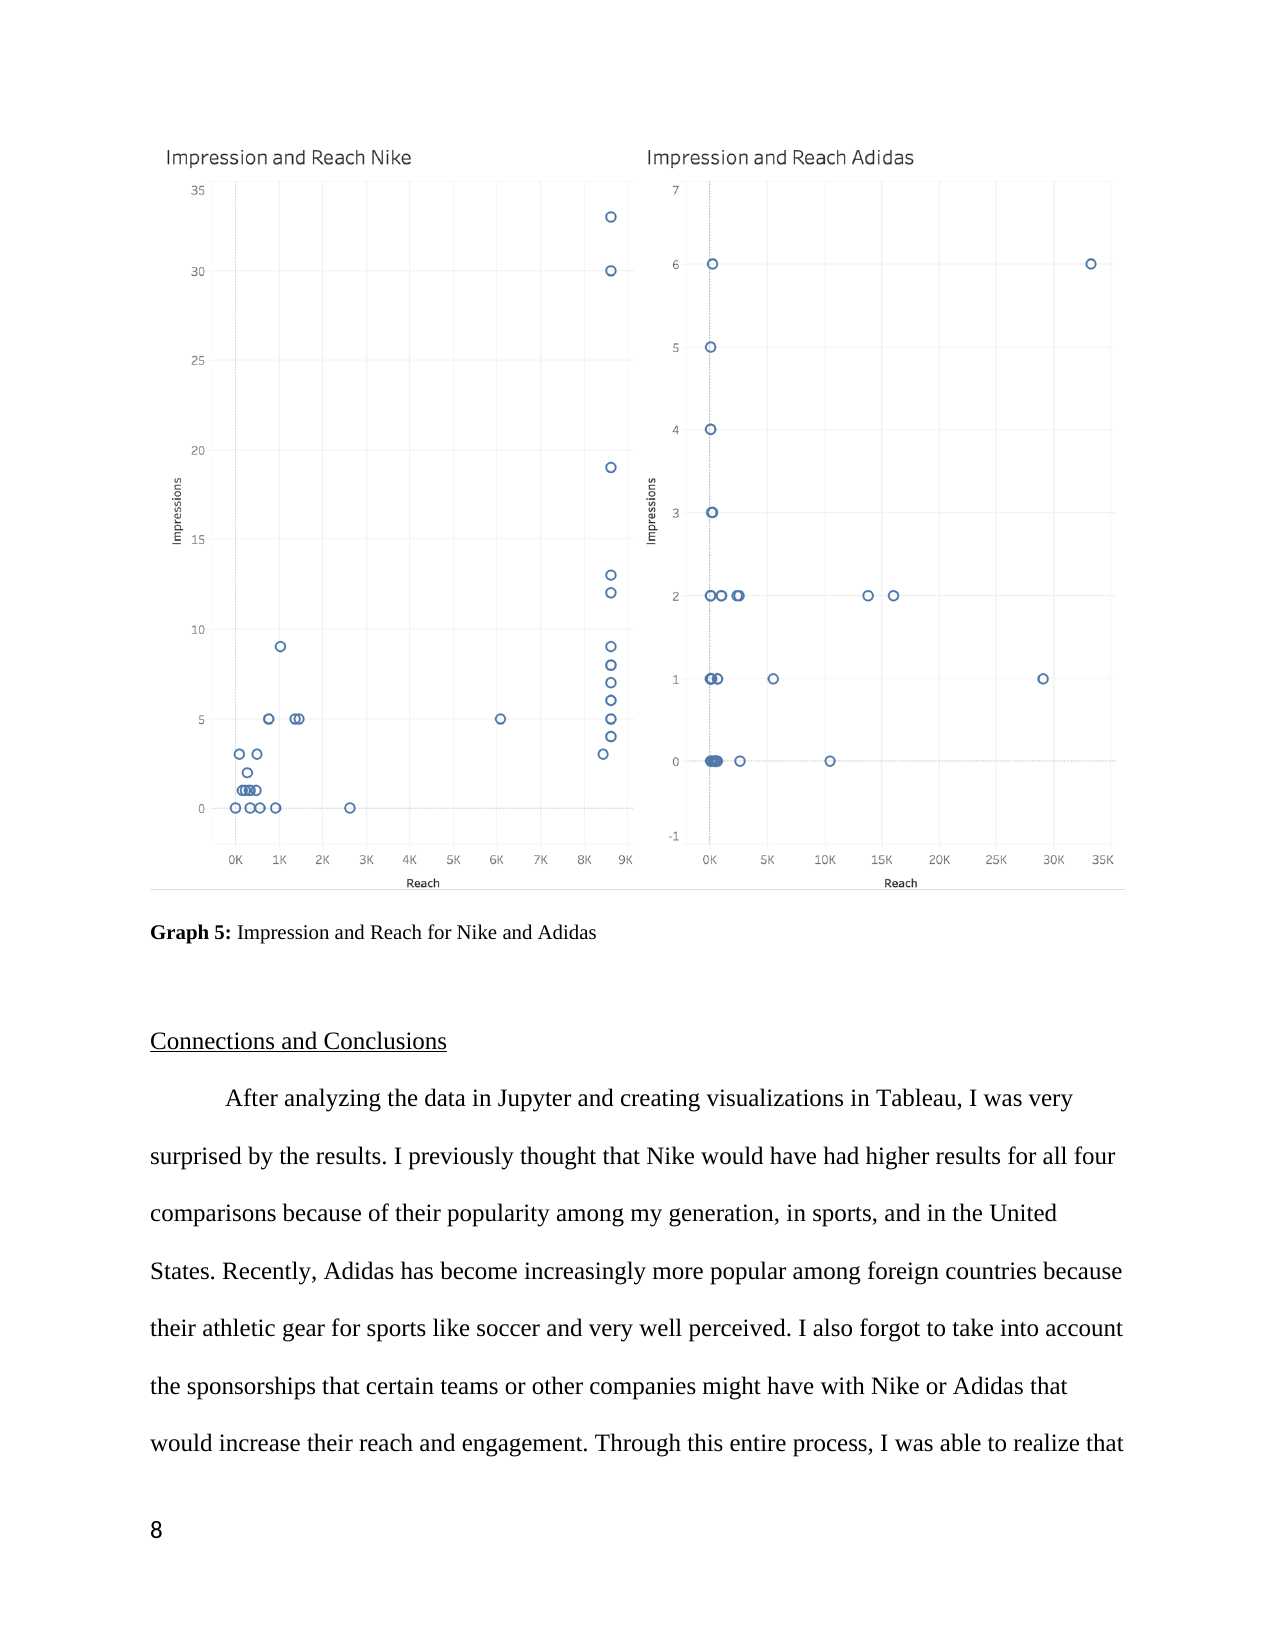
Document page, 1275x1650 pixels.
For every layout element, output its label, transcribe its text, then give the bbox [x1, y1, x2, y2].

picture [150, 150, 1125, 890]
text Connections and Conclusions [150, 1026, 1125, 1054]
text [150, 1083, 1125, 1457]
text Graph 5: Impression and Reach for Nike and Adidas [150, 920, 1125, 944]
